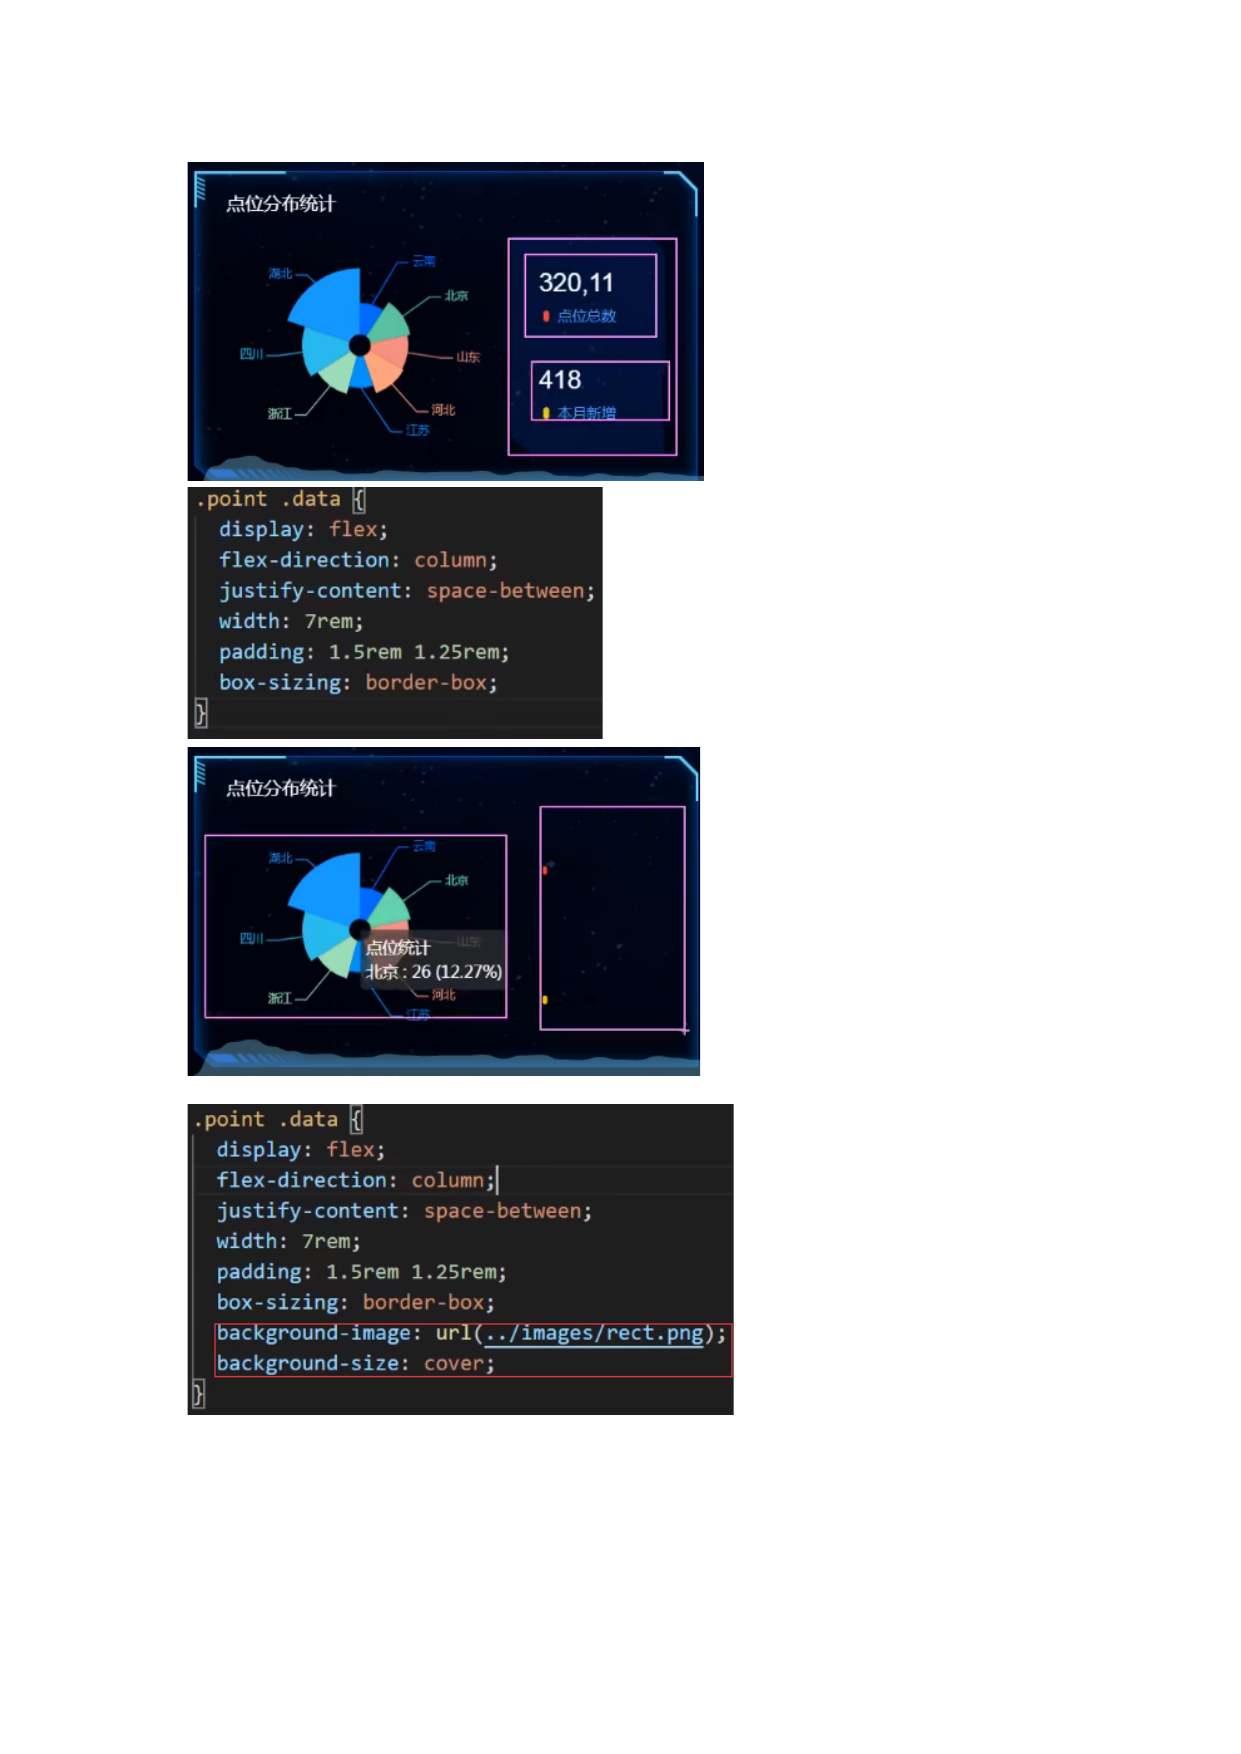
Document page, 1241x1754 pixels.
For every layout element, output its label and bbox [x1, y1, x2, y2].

picture [187, 162, 704, 481]
picture [187, 487, 603, 739]
picture [187, 747, 700, 1076]
picture [187, 1104, 734, 1415]
